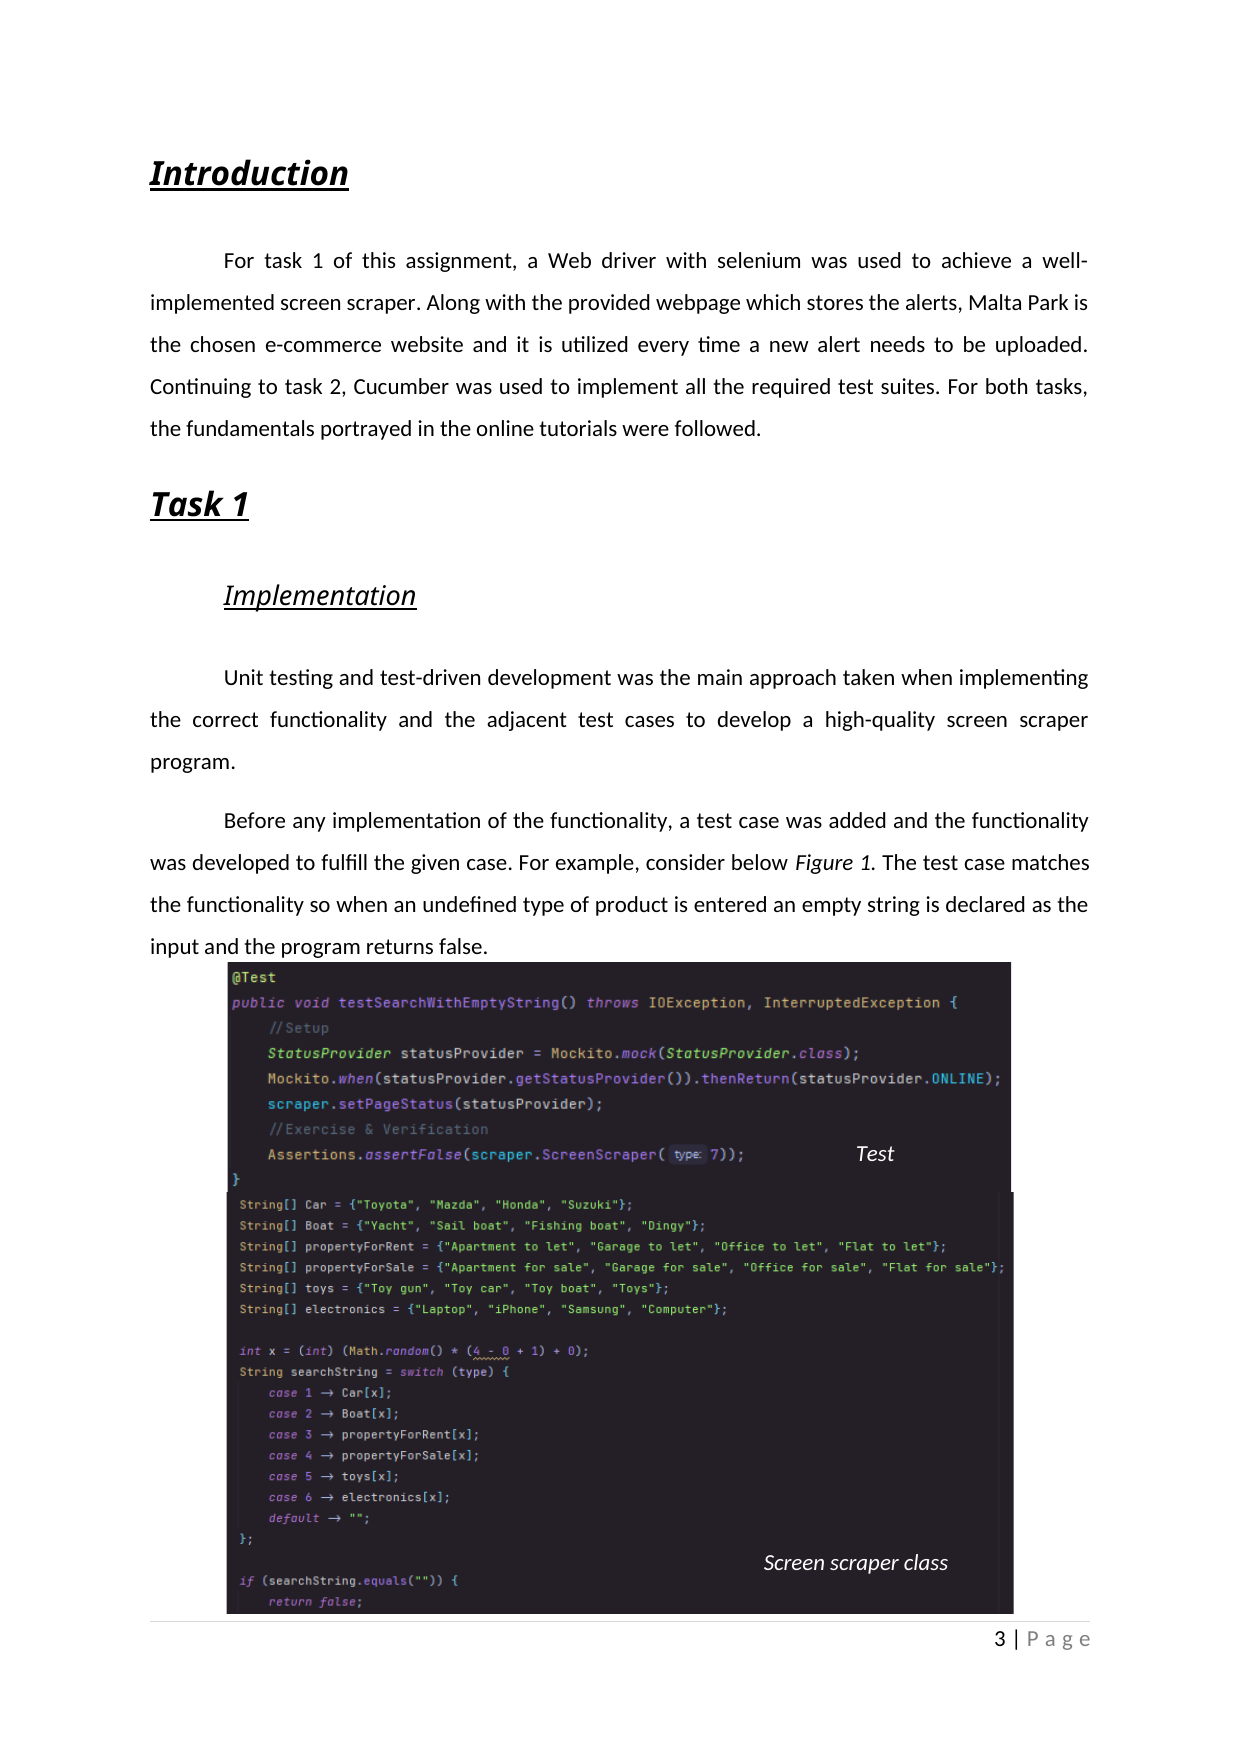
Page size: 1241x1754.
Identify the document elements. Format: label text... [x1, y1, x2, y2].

text Before any implementation of the functionality, a test case was added and the functionality was developed to fulfill the given case. For example, consider below Figure 1. The test case matches the functionality so when an undefined type of product is entered an empty string is declared as the input and the program returns false. [150, 806, 1090, 960]
subtitle Implementation [150, 577, 1090, 613]
picture [226, 1192, 1014, 1614]
picture [226, 962, 1011, 1190]
text For task 1 of this assignment, a Web driver with selenium was used to achieve a well-implemented screen scraper. Along with the provided webpage which stores the alerts, Malta Park is the chosen e-commerce website and it is utilized every time a new alert needs to be uploaded. Continuing to task 2, Cucumber was used to implement all the required test suites. For both tasks, the fundamentals portrayed in the online tutorials were followed. [150, 246, 1090, 442]
text Unit testing and test-driven development was the main approach taken when implementing the correct functionality and the adjacent test cases to develop a high-quality screen scraper program. [150, 663, 1090, 775]
subtitle Task 1 [150, 481, 1090, 526]
subtitle Introduction [150, 150, 1090, 195]
